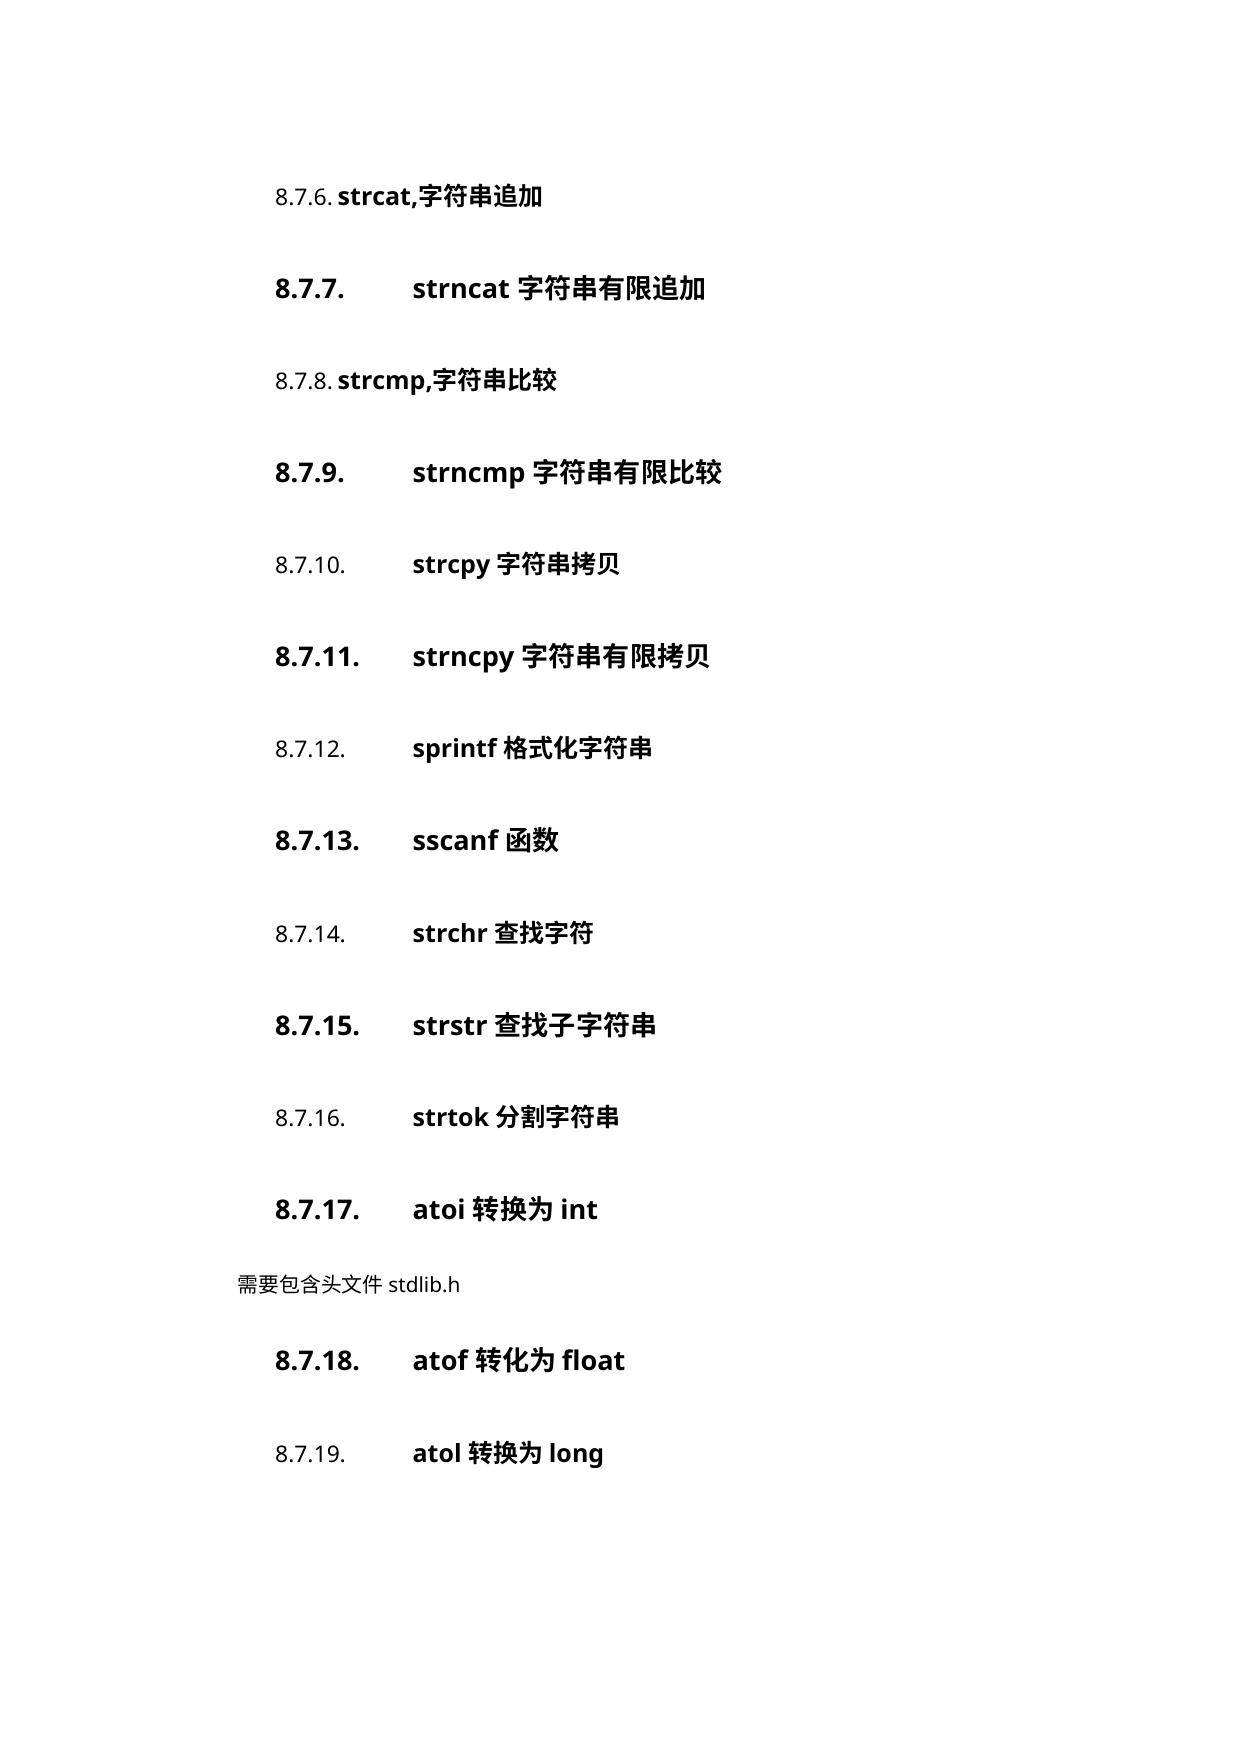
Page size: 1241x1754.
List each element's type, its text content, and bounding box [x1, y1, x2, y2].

list strchr 查找字符 [275, 899, 1053, 964]
list atof 转化为float [275, 1327, 1053, 1392]
list atoi 转换为 int [275, 1175, 1053, 1240]
list strtok 分割字符串 [275, 1083, 1053, 1148]
list strcpy 字符串拷贝 [275, 530, 1053, 595]
list strstr 查找子字符串 [275, 991, 1053, 1056]
list strncpy 字符串有限拷贝 [275, 622, 1053, 687]
list sprintf 格式化字符串 [275, 714, 1053, 779]
list strcmp,字符串比较 [275, 346, 1053, 411]
list strncat 字符串有限追加 [275, 254, 1053, 319]
list strcat,字符串追加 [275, 162, 1053, 227]
text 需要包含头文件 stdlib.h [237, 1267, 1053, 1299]
list strncmp 字符串有限比较 [275, 438, 1053, 503]
list atol 转换为 long [275, 1419, 1053, 1484]
list sscanf 函数 [275, 807, 1053, 872]
